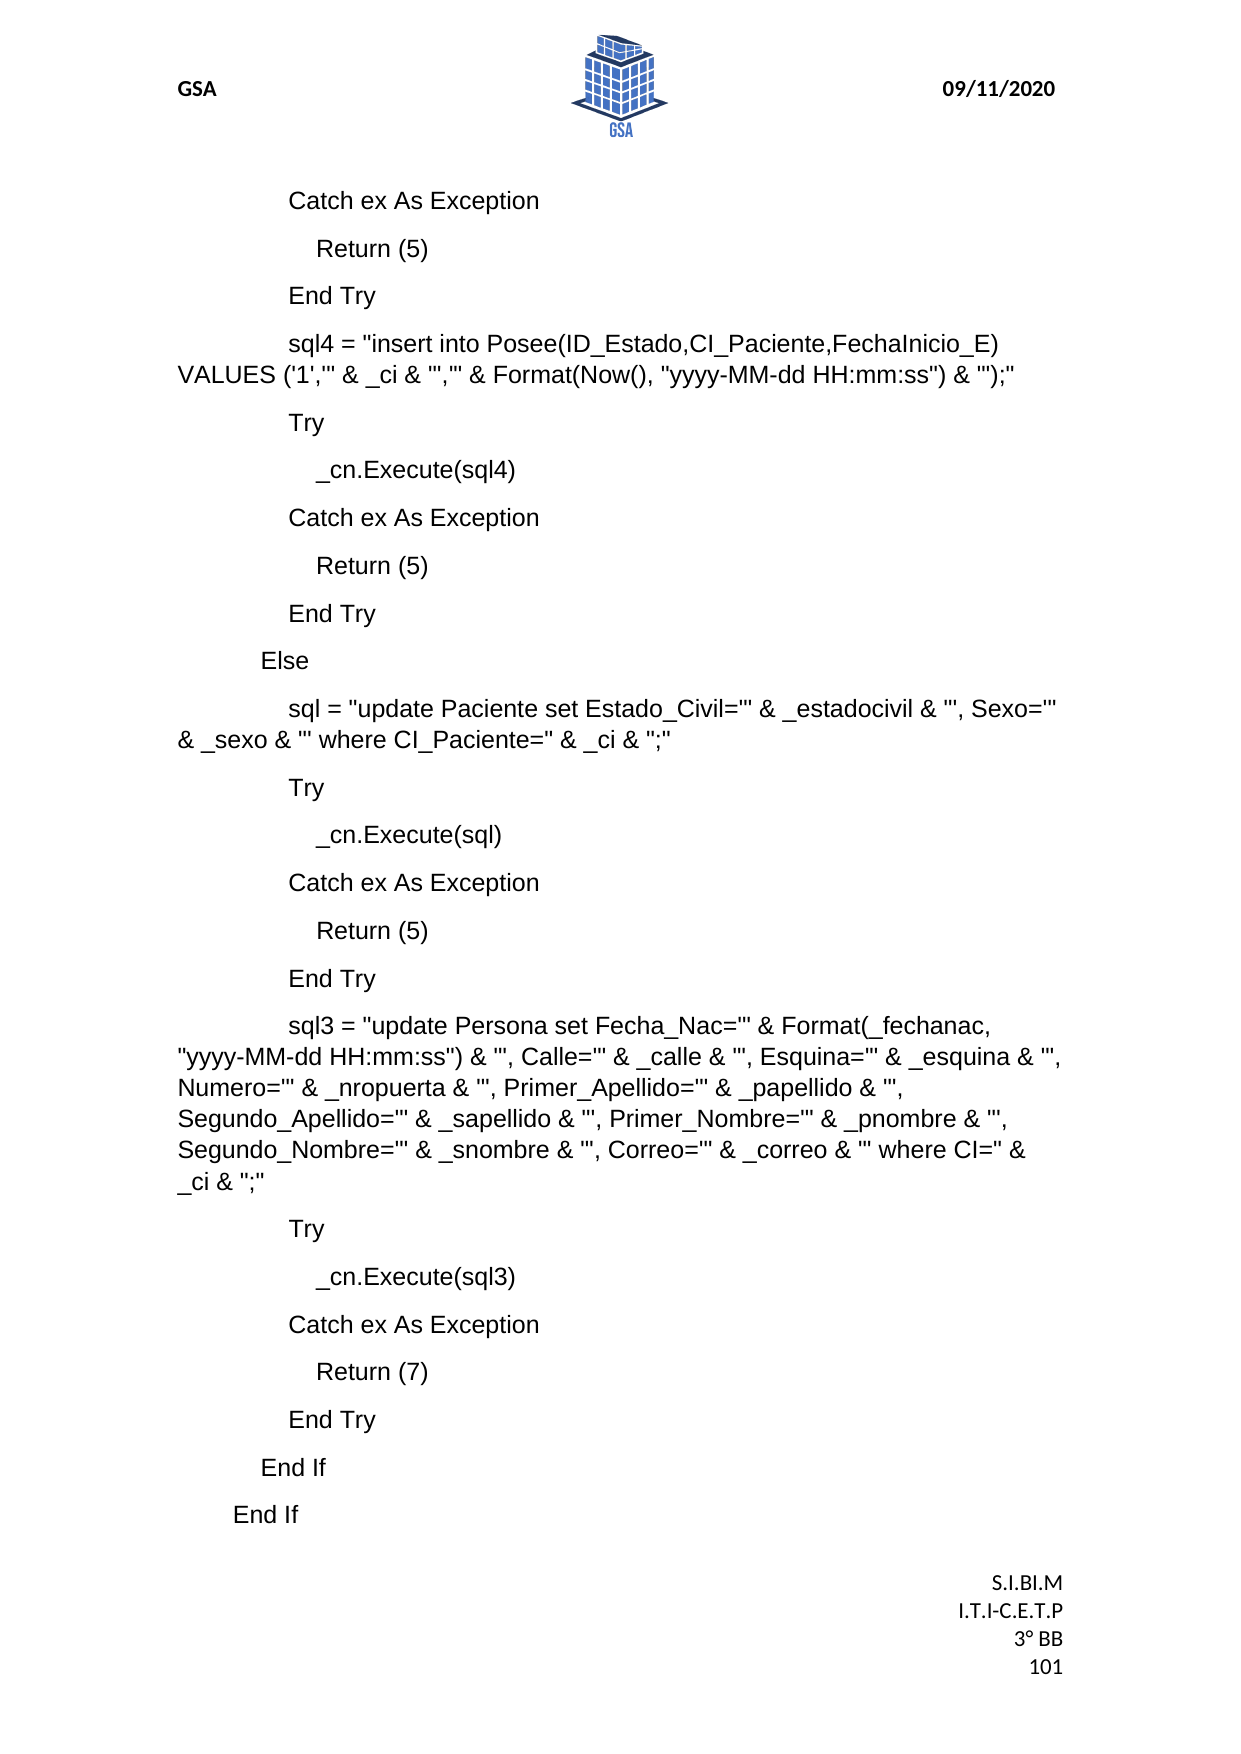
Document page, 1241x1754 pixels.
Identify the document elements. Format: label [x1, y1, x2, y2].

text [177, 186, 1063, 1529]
picture [568, 34, 672, 138]
